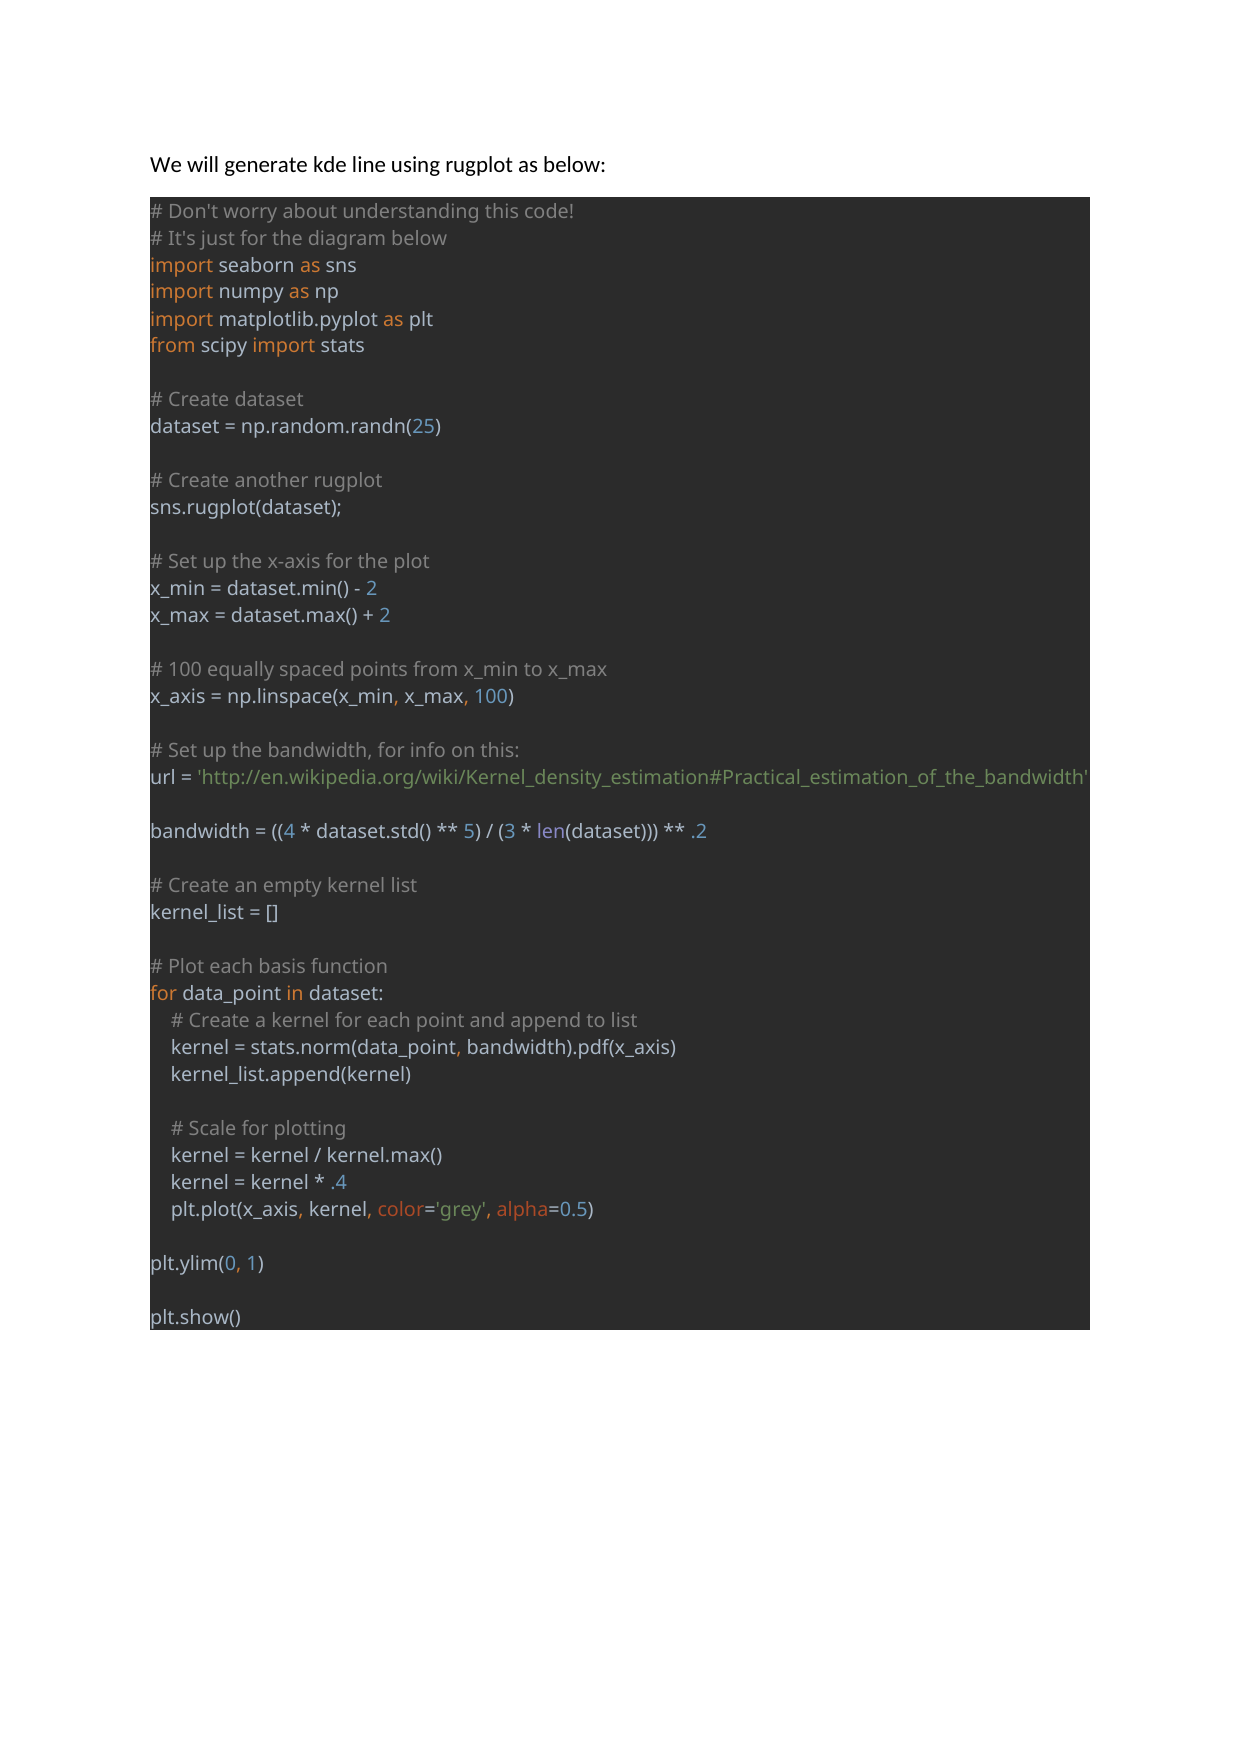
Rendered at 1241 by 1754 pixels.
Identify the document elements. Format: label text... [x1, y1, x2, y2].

text # Don't worry about understanding this code! # It's just for the diagram below import seaborn as sns import numpy as np import matplotlib.pyplot as plt from scipy import stats # Create dataset dataset = np.random.randn(25) # Create another rugplot sns.rugplot(dataset); # Set up the x-axis for the plot x_min = dataset.min() - 2 x_max = dataset.max() + 2 # 100 equally spaced points from x_min to x_max x_axis = np.linspace(x_min, x_max, 100) # Set up the bandwidth, for info on this: url = 'http://en.wikipedia.org/wiki/Kernel_density_estimation#Practical_estimation_of_the_bandwidth' bandwidth = ((4 * dataset.std() ** 5) / (3 * len(dataset))) ** .2 # Create an empty kernel list kernel_list = [] # Plot each basis function for data_point in dataset: # Create a kernel for each point and append to list kernel = stats.norm(data_point, bandwidth).pdf(x_axis) kernel_list.append(kernel) # Scale for plotting kernel = kernel / kernel.max() kernel = kernel * .4 plt.plot(x_axis, kernel, color='grey', alpha=0.5) plt.ylim(0, 1) plt.show() [150, 197, 1090, 1330]
text We will generate kde line using rugplot as below: [150, 150, 1090, 178]
